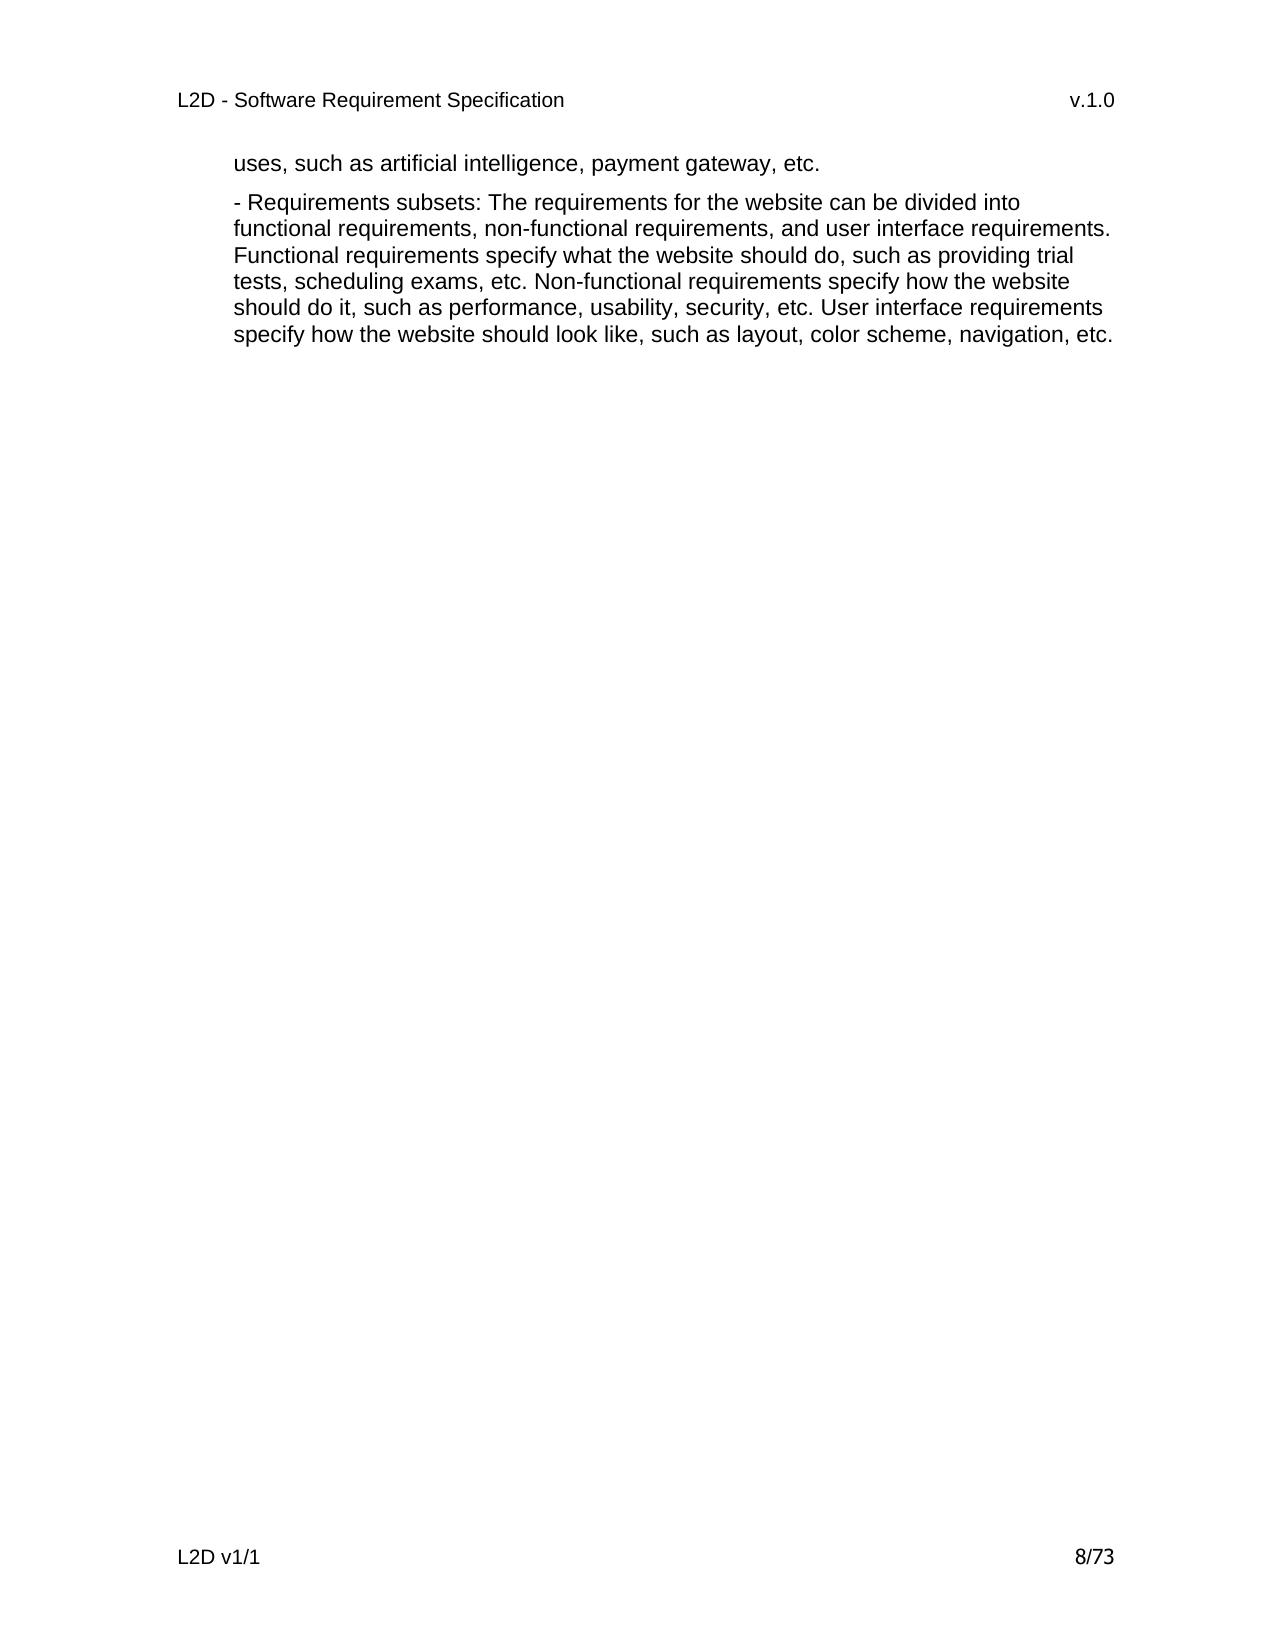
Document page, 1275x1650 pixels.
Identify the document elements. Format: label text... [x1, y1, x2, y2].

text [233, 150, 1125, 176]
text - Requirements subsets: The requirements for the website can be divided into functional requirements, non-functional requirements, and user interface requirements. Functional requirements specify what the website should do, such as providing trial tests, scheduling exams, etc. Non-functional requirements specify how the website should do it, such as performance, usability, security, etc. User interface requirements specify how the website should look like, such as layout, color scheme, navigation, etc. [233, 189, 1125, 347]
